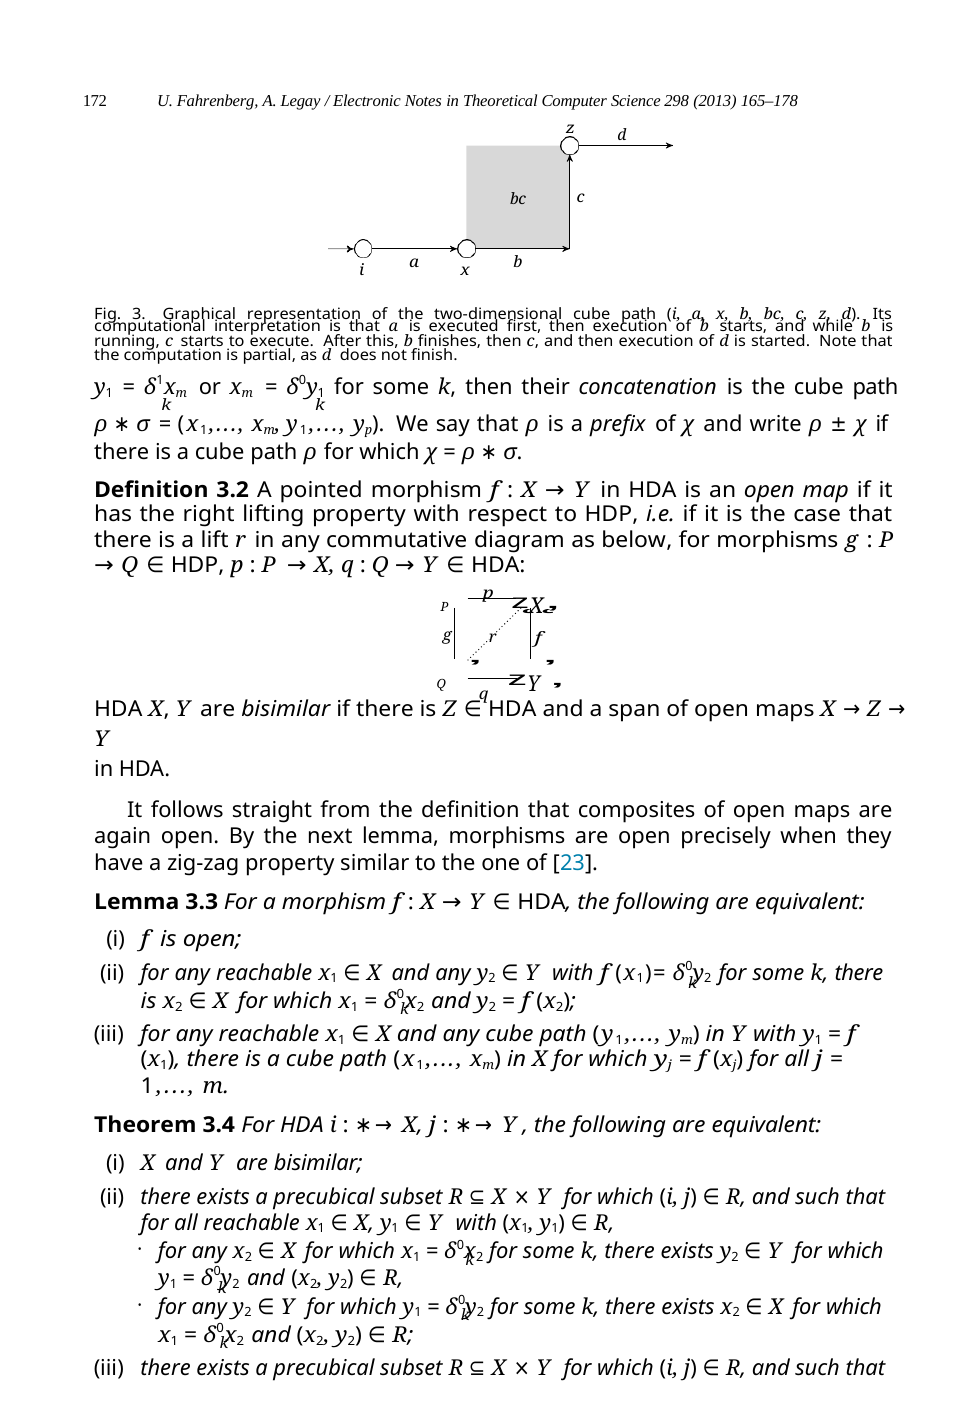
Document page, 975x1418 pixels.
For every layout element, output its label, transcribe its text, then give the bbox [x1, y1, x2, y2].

text y1 = δ0y2 and (x2, y2) ∈ R, [158, 1264, 906, 1291]
text HDA X, Y are bisimilar if there is Z ∈ HDA and a span of open maps X → Z → Y [94, 693, 906, 753]
text It follows straight from the definition that composites of open maps are again open. By the next lemma, morphisms are open precisely when they have a zig-zag property similar to the one of [23]. [94, 796, 893, 877]
picture [328, 239, 372, 251]
text g r f [79, 629, 906, 647]
text y1 = δ1xm or xm = δ0y1 for some k, then their concatenation is the cube path [94, 379, 906, 398]
text x1 = δ0x2 and (x2, y2) ∈ R; [158, 1320, 906, 1348]
picture [560, 136, 579, 155]
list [93, 1354, 893, 1381]
text ρ ∗ σ = (x1,..., xm, y1,..., yp). We say that ρ is a preﬁx of χ and write ρ ± χ if [623, 414, 906, 436]
list p zX, [97, 579, 906, 616]
list there exists a precubical subset R ⊆ X × Y for which (i, j) ∈ R, and such that for all reachable x1 ∈ X, y1 ∈ Y with (x1, y1) ∈ R, [100, 1183, 893, 1236]
list for any x2 ∈ X for which x1 = δ0x2 for some k, there exists y2 ∈ Y for which [137, 1236, 906, 1264]
list for any y2 ∈ Y for which y1 = δ0y2 for some k, there exists x2 ∈ X for which [137, 1291, 906, 1320]
list f is open; [106, 923, 906, 952]
list q zY , [98, 667, 906, 690]
text ρ ∗ σ = (x1,..., xm, y1,..., yp). We say that ρ is a preﬁx of χ and write ρ ± χ if [94, 414, 628, 436]
text Theorem 3.4 For HDA i : ∗→ X, j : ∗→ Y , the following are equivalent: [94, 1109, 906, 1139]
list for any reachable x1 ∈ X and any y2 ∈ Y with f (x1)= δ0y2 for some k, there [100, 956, 906, 986]
list X and Y are bisimilar; [106, 1146, 906, 1176]
text there is a cube path ρ for which χ = ρ ∗ σ. [94, 436, 906, 466]
text i a x b [71, 251, 811, 280]
text , , [119, 647, 906, 667]
text Definition 3.2 A pointed morphism f : X → Y in HDA is an open map if it has the right lifting property with respect to HDP, i.e. if it is the case that there is a lift r in any commutative diagram as below, for morphisms g : P → Q ∈ HDP, p : P → X, q : Q → Y ∈ HDA: [94, 477, 893, 579]
picture [457, 239, 476, 251]
text is x2 ∈ X for which x1 = δ0x2 and y2 = f (x2); [140, 986, 906, 1014]
text in HDA. [94, 753, 906, 783]
text Fig. 3. Graphical representation of the two-dimensional cube path (i, a, x, b, bc, c, z, d). Its computational interpretation is that a is executed first, then execution of b starts, and while b is running, c starts to execute. After this, b finishes, then c, and then execution of d is started. Note that the computation is partial, as d does not finish. [94, 308, 893, 365]
list for any reachable x1 ∈ X and any cube path (y1,..., ym) in Y with y1 = f (x1), there is a cube path (x1,..., xm) in X for which yj = f (xj) for all j = 1,..., m. [93, 1021, 893, 1099]
text Lemma 3.3 For a morphism f : X → Y ∈ HDA, the following are equivalent: [94, 886, 906, 916]
text k k [161, 398, 906, 414]
